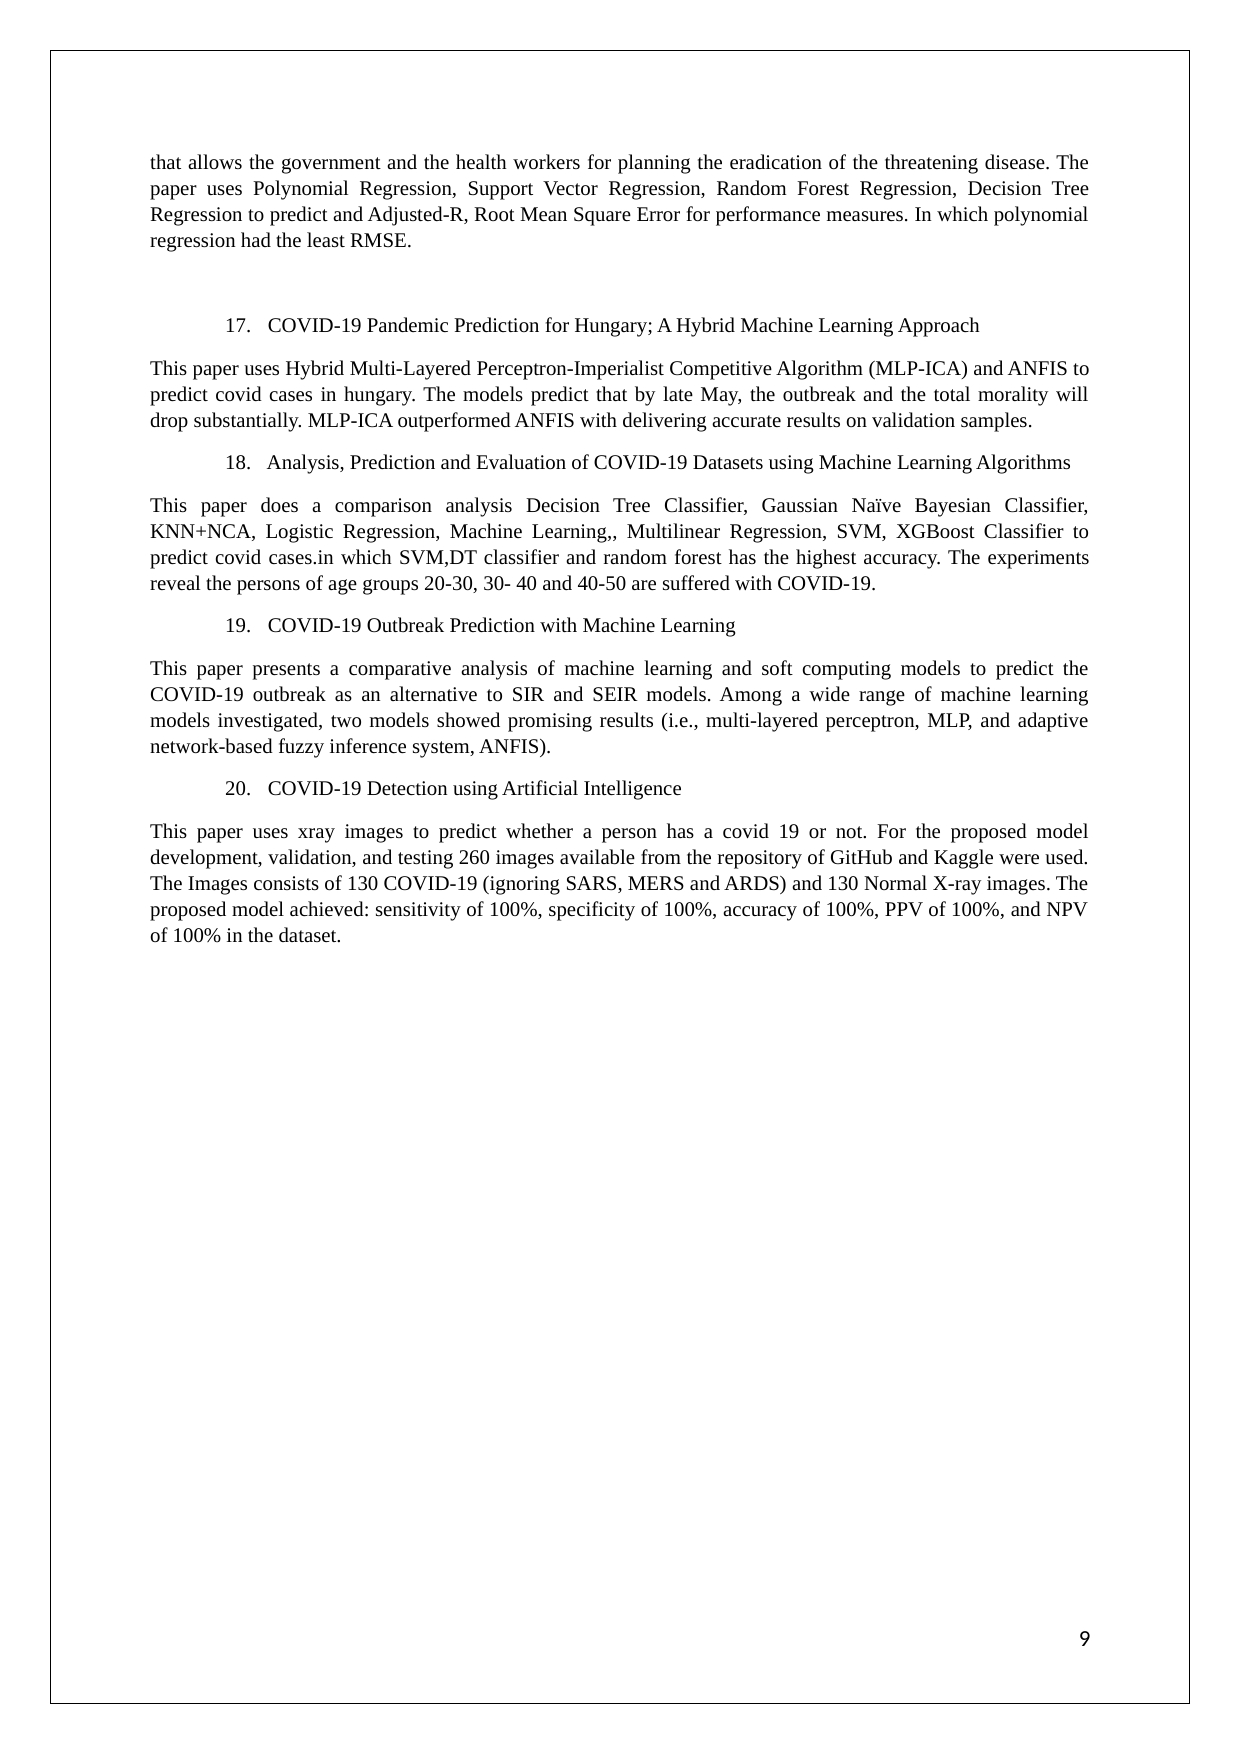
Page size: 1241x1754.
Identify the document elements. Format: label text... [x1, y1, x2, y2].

list COVID-19 Detection using Artificial Intelligence [225, 776, 1090, 800]
list COVID-19 Pandemic Prediction for Hungary; A Hybrid Machine Learning Approach [225, 313, 1090, 337]
text This paper does a comparison analysis Decision Tree Classifier, Gaussian Naïve Bayesian Classifier, KNN+NCA, Logistic Regression, Machine Learning,, Multilinear Regression, SVM, XGBoost Classifier to predict covid cases.in which SVM,DT classifier and random forest has the highest accuracy. The experiments reveal the persons of age groups 20-30, 30- 40 and 40-50 are suffered with COVID-19. [150, 493, 1090, 594]
text This paper presents a comparative analysis of machine learning and soft computing models to predict the COVID-19 outbreak as an alternative to SIR and SEIR models. Among a wide range of machine learning models investigated, two models showed promising results (i.e., multi-layered perceptron, MLP, and adaptive network-based fuzzy inference system, ANFIS). [150, 656, 1090, 758]
text This paper uses xray images to predict whether a person has a covid 19 or not. For the proposed model development, validation, and testing 260 images available from the repository of GitHub and Kaggle were used. The Images consists of 130 COVID-19 (ignoring SARS, MERS and ARDS) and 130 Normal X-ray images. The proposed model achieved: sensitivity of 100%, specificity of 100%, accuracy of 100%, PPV of 100%, and NPV of 100% in the dataset. [150, 819, 1090, 947]
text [150, 150, 1090, 252]
list Analysis, Prediction and Evaluation of COVID-19 Datasets using Machine Learning Algorithms [225, 450, 1090, 474]
text This paper uses Hybrid Multi-Layered Perceptron-Imperialist Competitive Algorithm (MLP-ICA) and ANFIS to predict covid cases in hungary. The models predict that by late May, the outbreak and the total morality will drop substantially. MLP-ICA outperformed ANFIS with delivering accurate results on validation samples. [150, 356, 1090, 432]
list COVID-19 Outbreak Prediction with Machine Learning [225, 613, 1090, 637]
